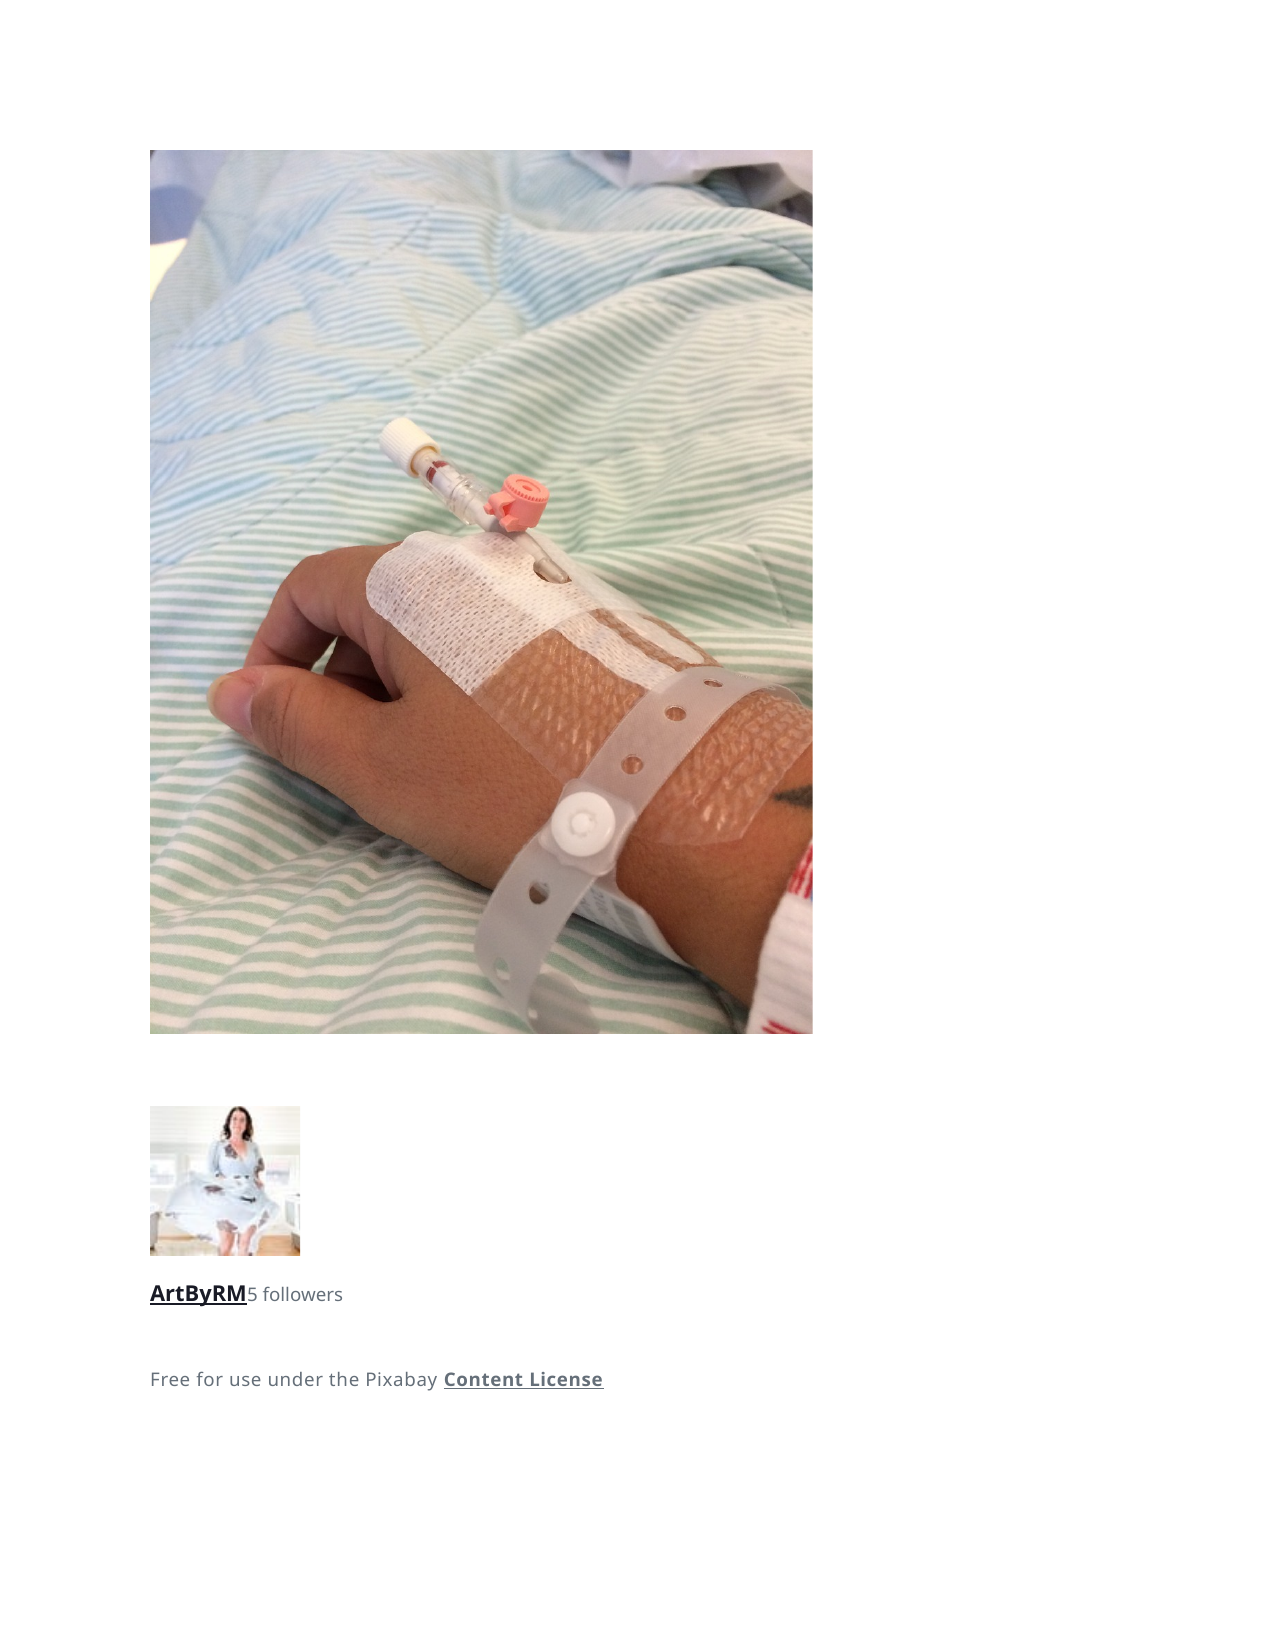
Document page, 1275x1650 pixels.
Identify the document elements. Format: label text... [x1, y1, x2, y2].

text ArtByRM5 followers [150, 1278, 1125, 1307]
picture [150, 150, 813, 1034]
picture [150, 1106, 300, 1256]
text Free for use under the Pixabay Content License [150, 1328, 1125, 1392]
